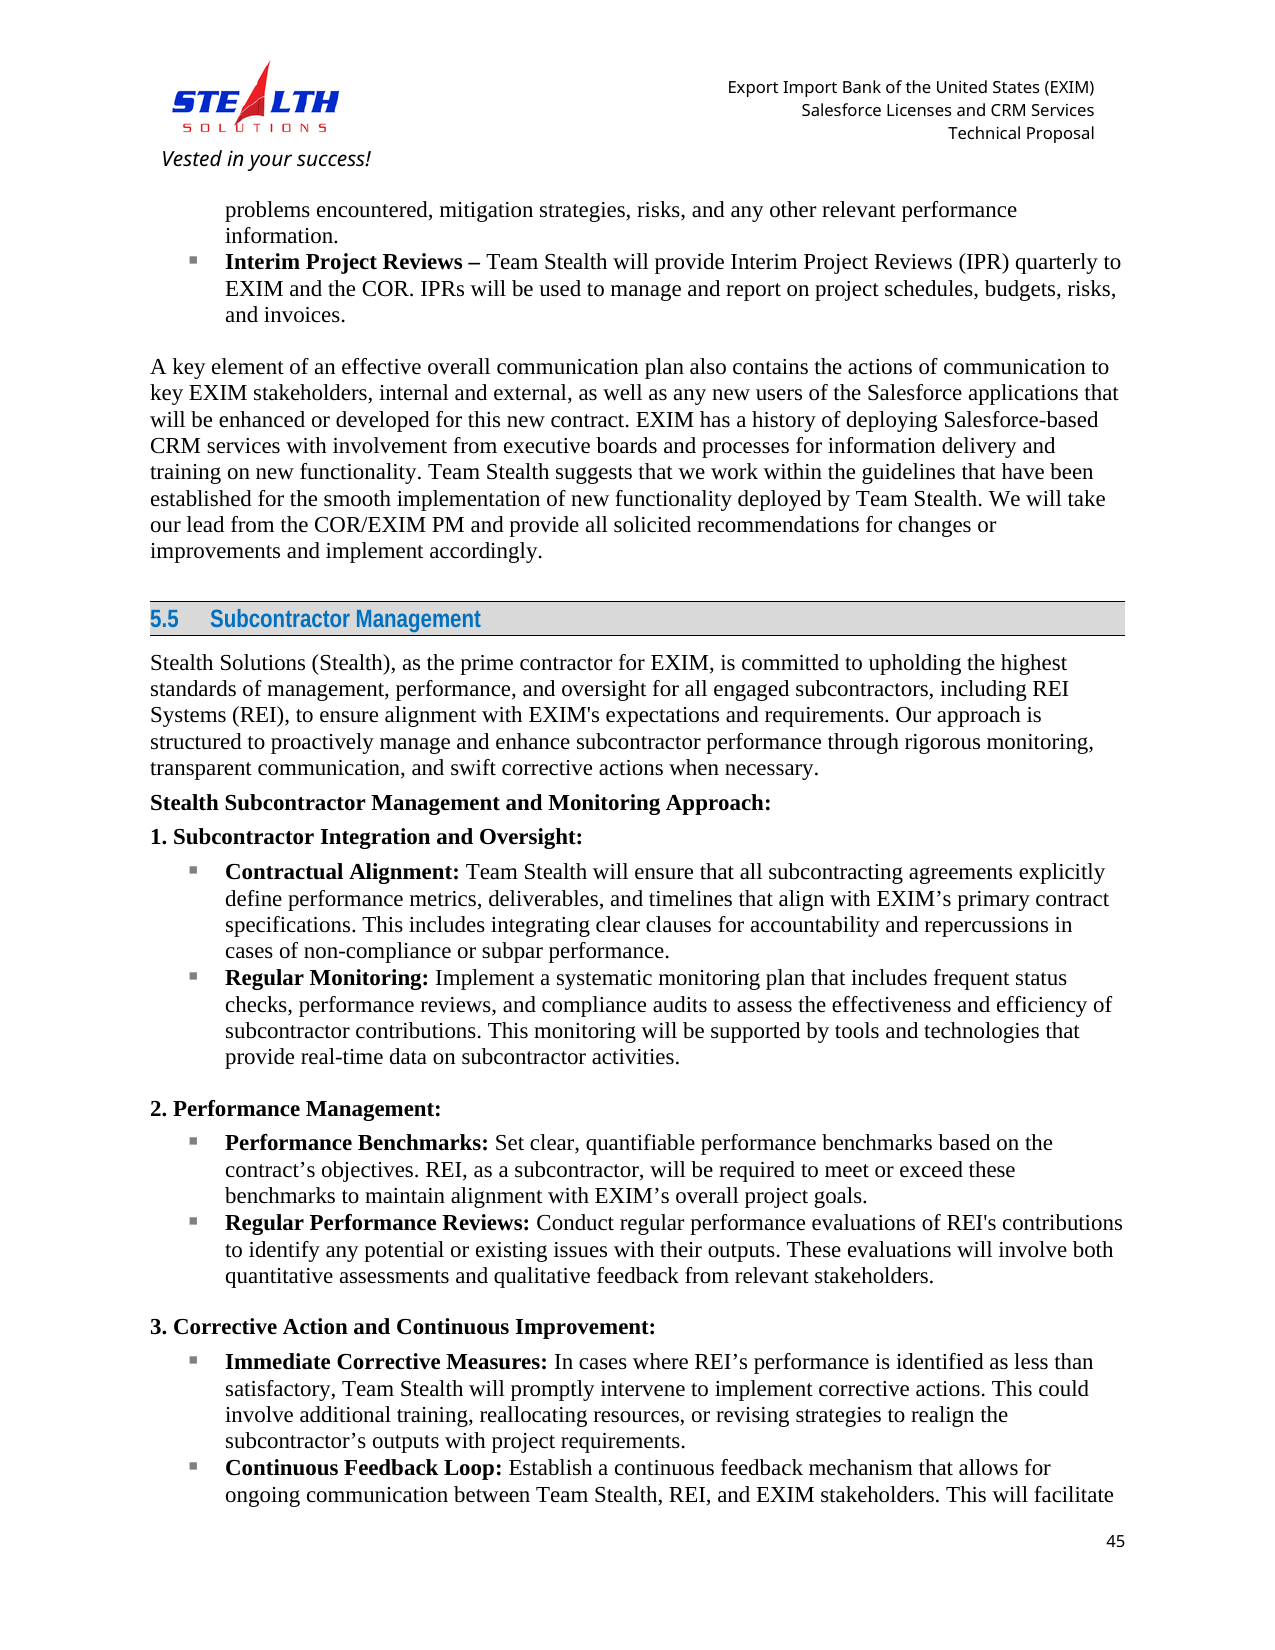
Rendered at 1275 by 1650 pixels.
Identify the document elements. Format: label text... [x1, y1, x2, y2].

text 2. Performance Management: [150, 1095, 1125, 1121]
text Interim Project Reviews – Team Stealth will provide Interim Project Reviews (IPR) quarterly to EXIM and the COR. IPRs will be used to manage and report on project schedules, budgets, risks, and invoices. [187, 248, 1125, 328]
text Stealth Solutions (Stealth), as the prime contractor for EXIM, is committed to upholding the highest standards of management, performance, and oversight for all engaged subcontractors, including REI Systems (REI), to ensure alignment with EXIM's expectations and requirements. Our approach is structured to proactively manage and enhance subcontractor performance through rigorous monitoring, transparent communication, and swift corrective actions when necessary. [150, 649, 1125, 780]
text 1. Subcontractor Integration and Oversight: [150, 823, 1125, 850]
text Stealth Subcontractor Management and Monitoring Approach: [150, 789, 1125, 815]
text Contractual Alignment: Team Stealth will ensure that all subcontracting agreements explicitly define performance metrics, deliverables, and timelines that align with EXIM’s primary contract specifications. This includes integrating clear clauses for accountability and repercussions in cases of non-compliance or subpar performance. [187, 858, 1125, 964]
text Regular Monitoring: Implement a systematic monitoring plan that includes frequent status checks, performance reviews, and compliance audits to assess the effectiveness and efficiency of subcontractor contributions. This monitoring will be supported by tools and technologies that provide real-time data on subcontractor activities. [187, 964, 1125, 1070]
text Regular Performance Reviews: Conduct regular performance evaluations of REI's contributions to identify any potential or existing issues with their outputs. These evaluations will involve both quantitative assessments and qualitative feedback from relevant stakeholders. [187, 1209, 1125, 1288]
picture [161, 46, 355, 145]
text 3. Corrective Action and Continuous Improvement: [150, 1313, 1125, 1340]
subtitle Subcontractor Management [150, 602, 1125, 635]
text Immediate Corrective Measures: In cases where REI’s performance is identified as less than satisfactory, Team Stealth will promptly intervene to implement corrective actions. This could involve additional training, reallocating resources, or revising strategies to realign the subcontractor’s outputs with project requirements. [187, 1348, 1125, 1454]
text Performance Benchmarks: Set clear, quantifiable performance benchmarks based on the contract’s objectives. REI, as a subcontractor, will be required to meet or exceed these benchmarks to maintain alignment with EXIM’s overall project goals. [187, 1129, 1125, 1209]
text A key element of an effective overall communication plan also contains the actions of communication to key EXIM stakeholders, internal and external, as well as any new users of the Salesforce applications that will be enhanced or developed for this new contract. EXIM has a history of deploying Salesforce-based CRM services with involvement from executive boards and processes for information delivery and training on new functionality. Team Stealth suggests that we work within the guidelines that have been established for the smooth implementation of new functionality deployed by Team Stealth. We will take our lead from the COR/EXIM PM and provide all solicited recommendations for changes or improvements and implement accordingly. [150, 353, 1125, 564]
